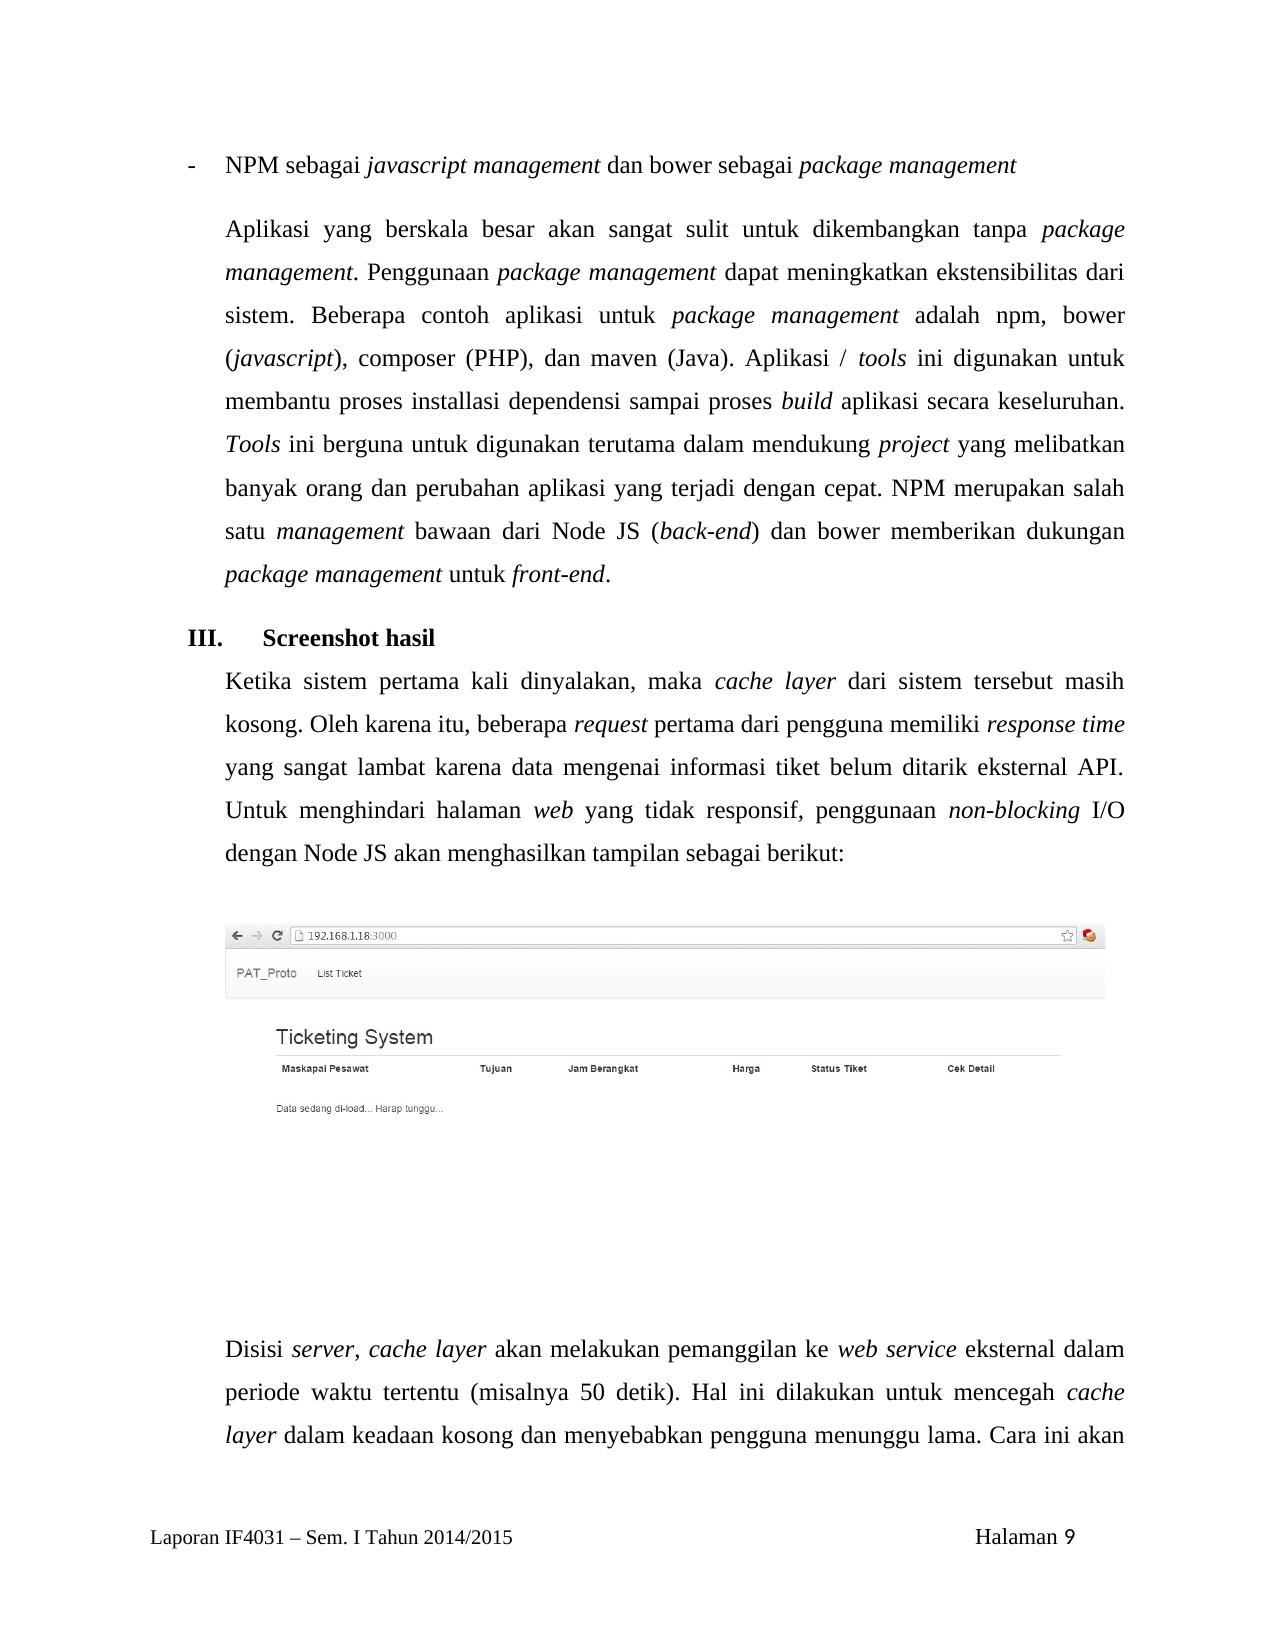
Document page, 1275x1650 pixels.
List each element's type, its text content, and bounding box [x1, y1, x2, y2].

list Ketika sistem pertama kali dinyalakan, maka cache layer dari sistem tersebut masih kosong. Oleh karena itu, beberapa request pertama dari pengguna memiliki response time yang sangat lambat karena data mengenai informasi tiket belum ditarik eksternal API. Untuk menghindari halaman web yang tidak responsif, penggunaan non-blocking I/O dengan Node JS akan menghasilkan tampilan sebagai berikut: [225, 666, 1125, 867]
picture [225, 924, 1106, 1277]
text Aplikasi yang berskala besar akan sangat sulit untuk dikembangkan tanpa package management. Penggunaan package management dapat meningkatkan ekstensibilitas dari sistem. Beberapa contoh aplikasi untuk package management adalah npm, bower (javascript), composer (PHP), dan maven (Java). Aplikasi / tools ini digunakan untuk membantu proses installasi dependensi sampai proses build aplikasi secara keseluruhan. Tools ini berguna untuk digunakan terutama dalam mendukung project yang melibatkan banyak orang dan perubahan aplikasi yang terjadi dengan cepat. NPM merupakan salah satu management bawaan dari Node JS (back-end) dan bower memberikan dukungan package management untuk front-end. [225, 214, 1125, 588]
list Screenshot hasil [187, 623, 1125, 652]
list NPM sebagai javascript management dan bower sebagai package management [187, 150, 1125, 179]
